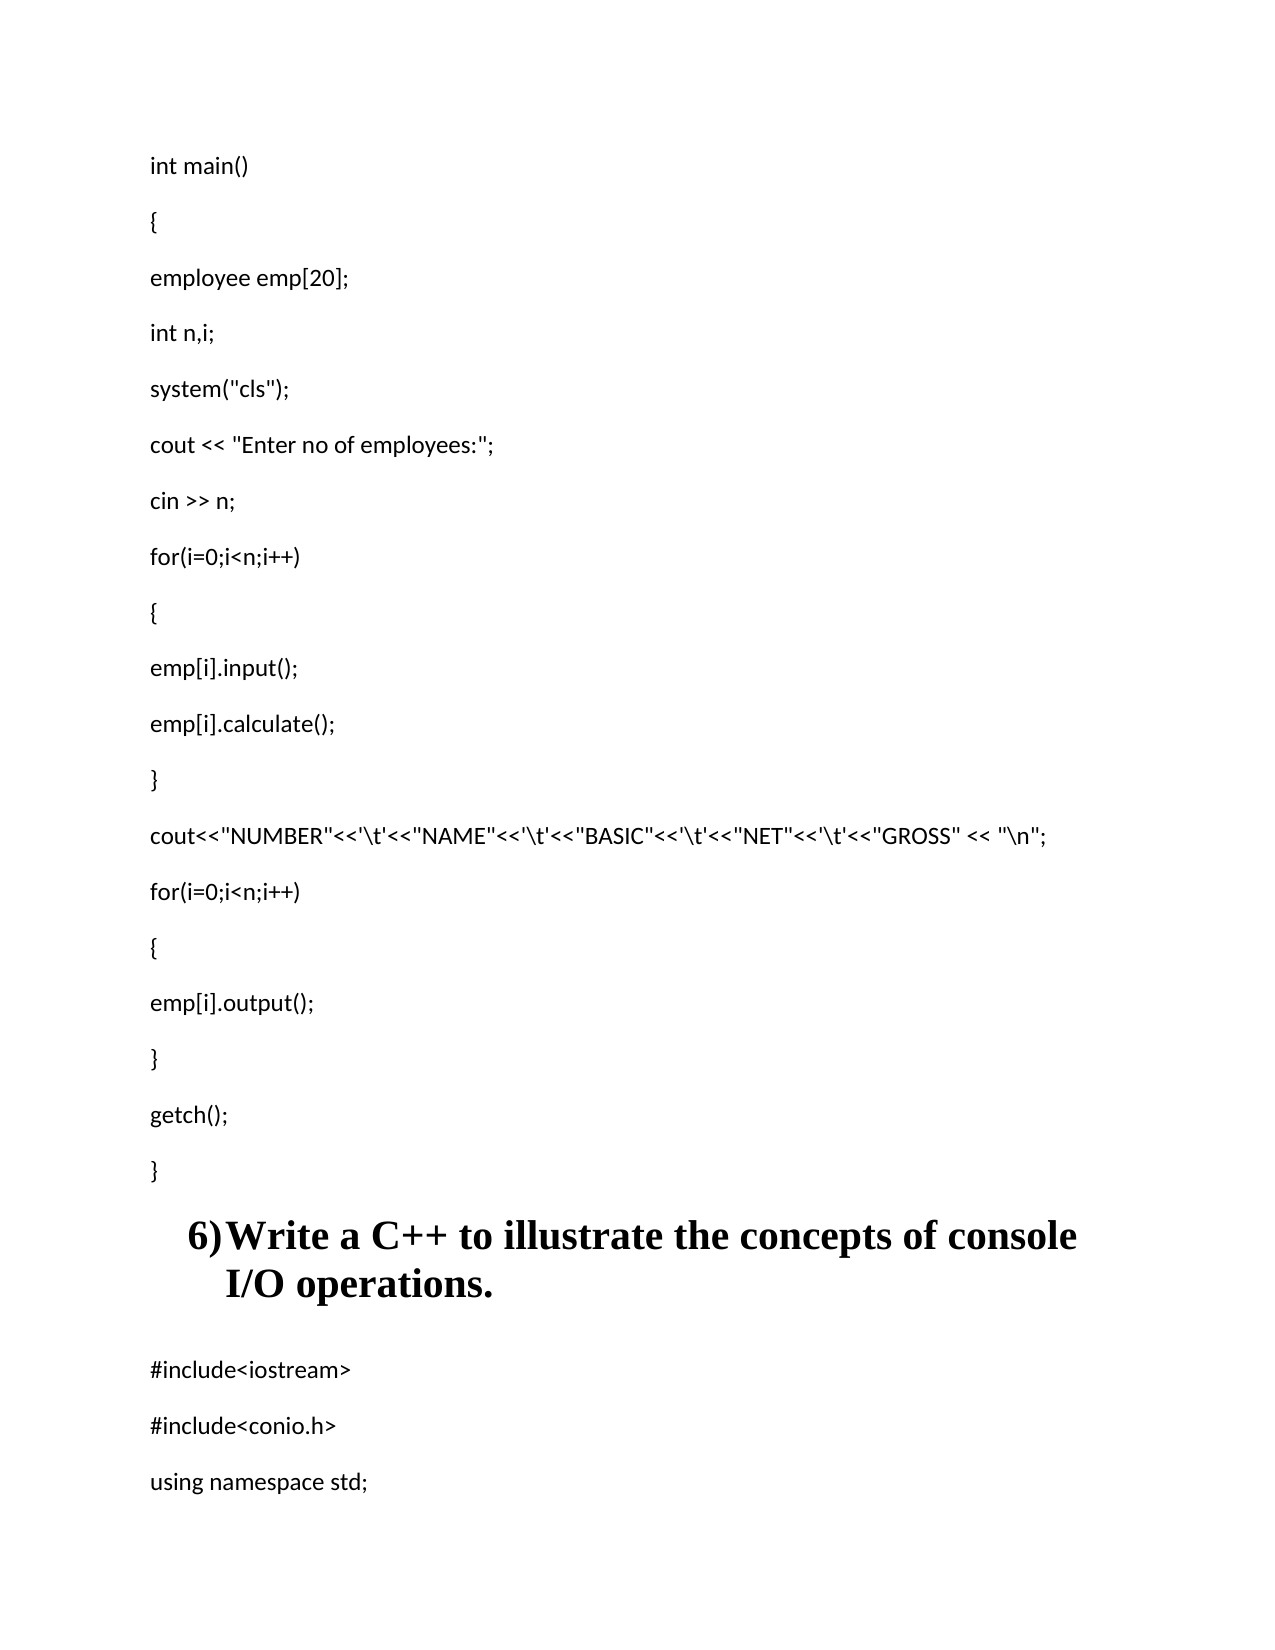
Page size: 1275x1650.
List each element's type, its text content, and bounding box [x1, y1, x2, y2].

text } [150, 1155, 1125, 1186]
text int main() [150, 150, 1125, 181]
text emp[i].input(); [150, 652, 1125, 683]
text cout << "Enter no of employees:"; [150, 429, 1125, 460]
text using namespace std; [150, 1466, 1125, 1497]
text #include<iostream> [150, 1354, 1125, 1385]
text cin >> n; [150, 485, 1125, 516]
text system("cls"); [150, 373, 1125, 404]
text { [150, 206, 1125, 236]
list Write a C++ to illustrate the concepts of console I/O operations. [187, 1211, 1125, 1307]
text int n,i; [150, 317, 1125, 348]
text for(i=0;i<n;i++) [150, 541, 1125, 571]
text for(i=0;i<n;i++) [150, 876, 1125, 906]
text emp[i].calculate(); [150, 708, 1125, 739]
text { [150, 597, 1125, 627]
text emp[i].output(); [150, 987, 1125, 1018]
text getch(); [150, 1099, 1125, 1130]
text #include<conio.h> [150, 1410, 1125, 1441]
text } [150, 1043, 1125, 1074]
text employee emp[20]; [150, 262, 1125, 292]
text cout<<"NUMBER"<<'\t'<<"NAME"<<'\t'<<"BASIC"<<'\t'<<"NET"<<'\t'<<"GROSS" << "\n"; [150, 820, 1125, 851]
text { [150, 932, 1125, 962]
text } [150, 764, 1125, 795]
